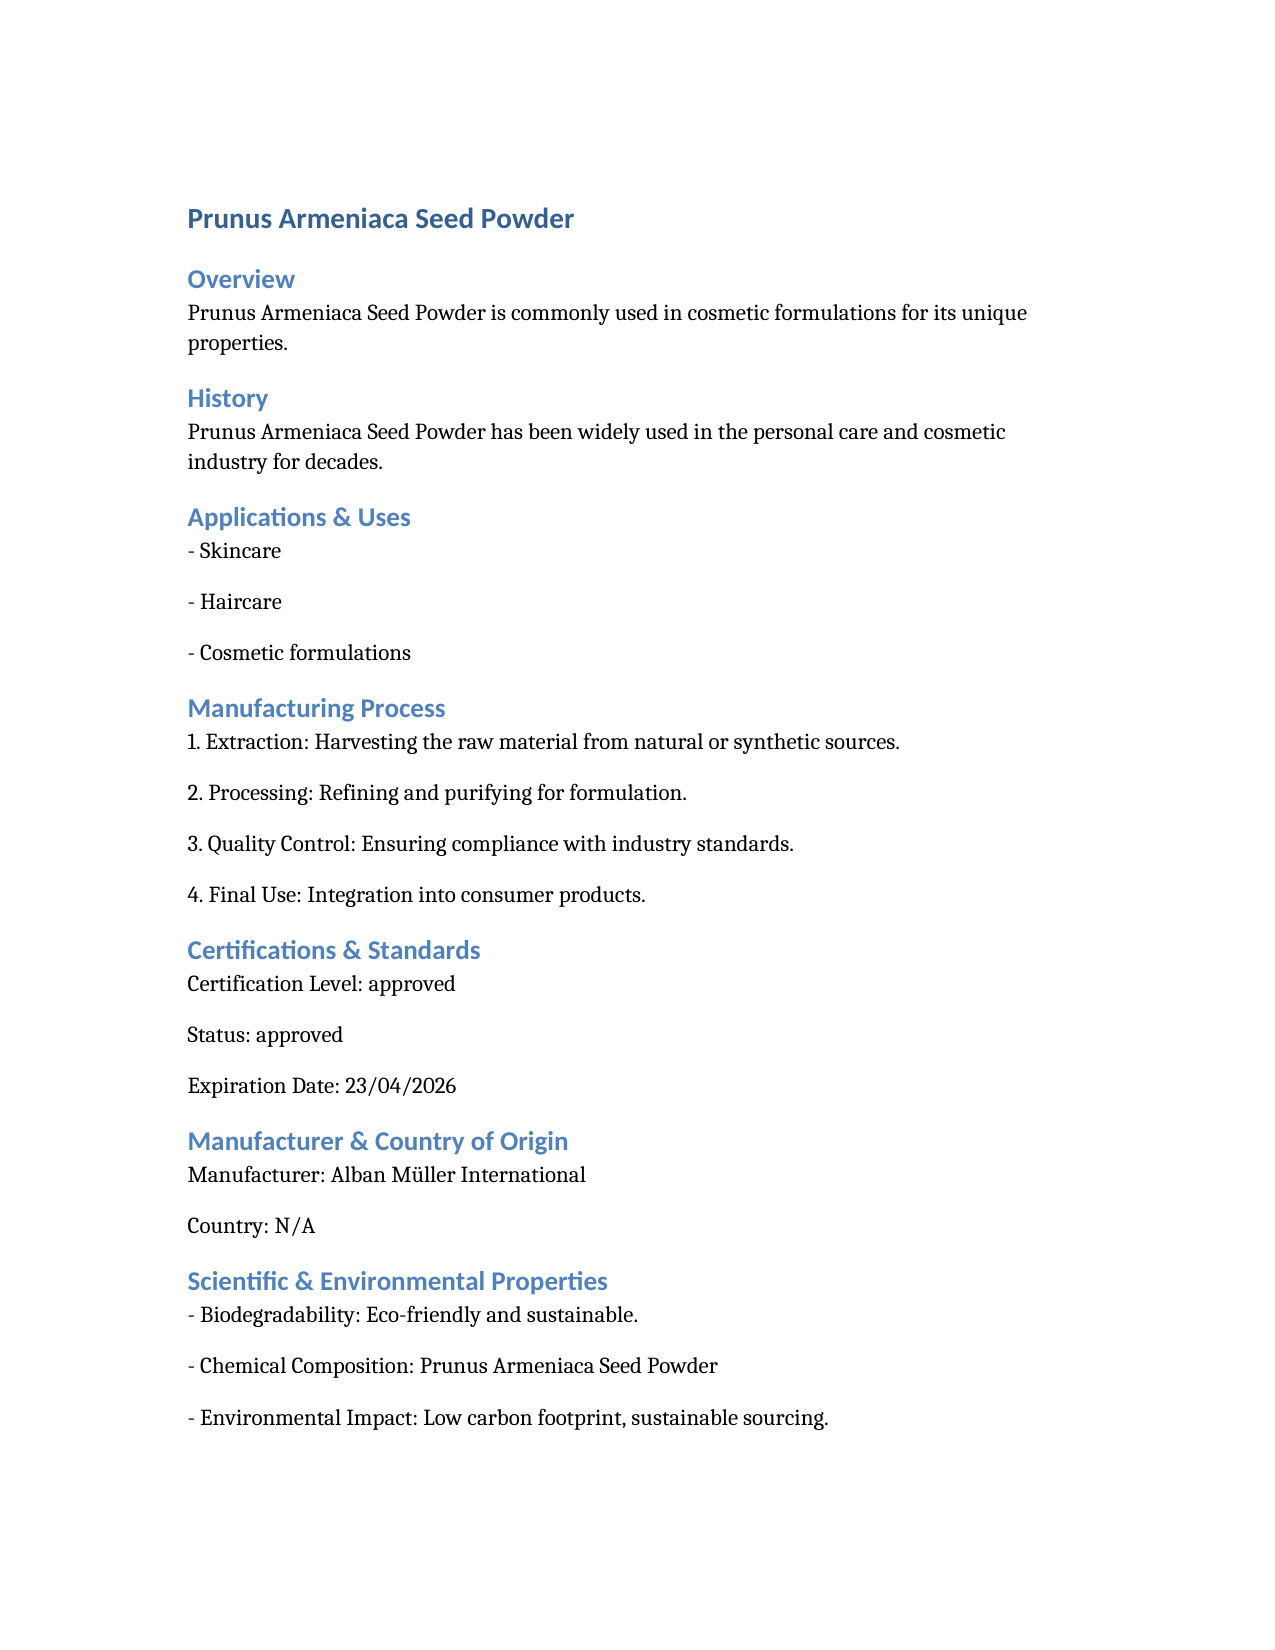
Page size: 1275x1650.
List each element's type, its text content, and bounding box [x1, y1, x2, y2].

text - Cosmetic formulations [187, 640, 1087, 666]
text - Haircare [187, 589, 1087, 615]
text Status: approved [187, 1022, 1087, 1048]
text 2. Processing: Refining and purifying for formulation. [187, 780, 1087, 806]
subtitle Applications & Uses [187, 500, 1087, 533]
text Manufacturer: Alban Müller International [187, 1162, 1087, 1188]
subtitle Certifications & Standards [187, 933, 1087, 966]
text 4. Final Use: Integration into consumer products. [187, 882, 1087, 908]
text 3. Quality Control: Ensuring compliance with industry standards. [187, 831, 1087, 857]
text Prunus Armeniaca Seed Powder has been widely used in the personal care and cosmetic industry for decades. [187, 419, 1087, 475]
text - Environmental Impact: Low carbon footprint, sustainable sourcing. [187, 1404, 1087, 1431]
subtitle Prunus Armeniaca Seed Powder [187, 200, 1087, 236]
subtitle Manufacturing Process [187, 691, 1087, 724]
text Certification Level: approved [187, 971, 1087, 997]
subtitle Manufacturer & Country of Origin [187, 1124, 1087, 1157]
text Prunus Armeniaca Seed Powder is commonly used in cosmetic formulations for its unique properties. [187, 300, 1087, 356]
text - Biodegradability: Eco-friendly and sustainable. [187, 1302, 1087, 1328]
text Country: N/A [187, 1213, 1087, 1239]
text 1. Extraction: Harvesting the raw material from natural or synthetic sources. [187, 729, 1087, 755]
subtitle Scientific & Environmental Properties [187, 1264, 1087, 1297]
subtitle Overview [187, 262, 1087, 295]
text - Chemical Composition: Prunus Armeniaca Seed Powder [187, 1353, 1087, 1379]
subtitle History [187, 381, 1087, 414]
text - Skincare [187, 538, 1087, 564]
text Expiration Date: 23/04/2026 [187, 1073, 1087, 1099]
